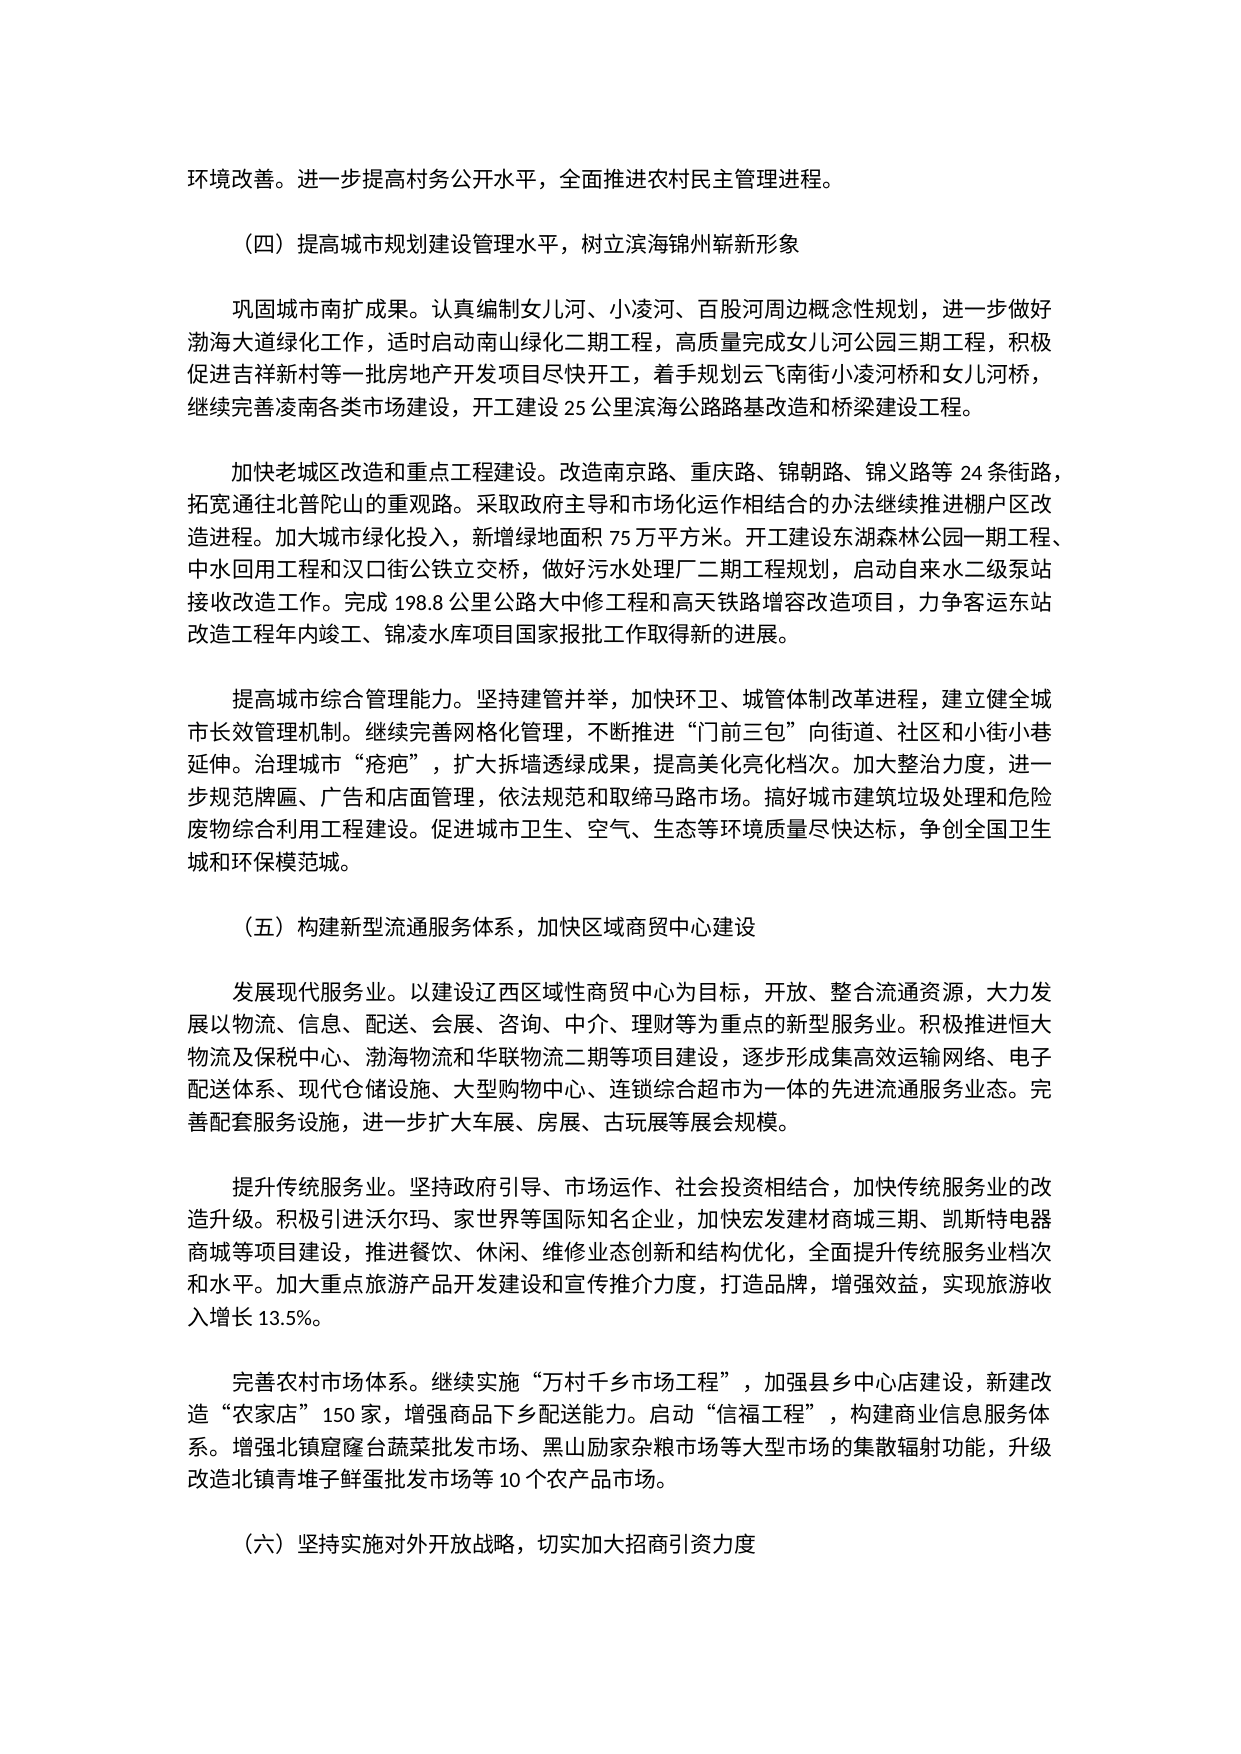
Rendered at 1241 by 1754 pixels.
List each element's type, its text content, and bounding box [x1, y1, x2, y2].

text 完善农村市场体系。继续实施“万村千乡市场工程”，加强县乡中心店建设，新建改造“农家店”150家，增强商品下乡配送能力。启动“信福工程”，构建商业信息服务体系。增强北镇窟窿台蔬菜批发市场、黑山励家杂粮市场等大型市场的集散辐射功能，升级改造北镇青堆子鲜蛋批发市场等10个农产品市场。 [187, 1364, 1053, 1494]
text 巩固城市南扩成果。认真编制女儿河、小凌河、百股河周边概念性规划，进一步做好渤海大道绿化工作，适时启动南山绿化二期工程，高质量完成女儿河公园三期工程，积极促进吉祥新村等一批房地产开发项目尽快开工，着手规划云飞南街小凌河桥和女儿河桥，继续完善凌南各类市场建设，开工建设25公里滨海公路路基改造和桥梁建设工程。 [187, 292, 1053, 422]
text 发展现代服务业。以建设辽西区域性商贸中心为目标，开放、整合流通资源，大力发展以物流、信息、配送、会展、咨询、中介、理财等为重点的新型服务业。积极推进恒大物流及保税中心、渤海物流和华联物流二期等项目建设，逐步形成集高效运输网络、电子配送体系、现代仓储设施、大型购物中心、连锁综合超市为一体的先进流通服务业态。完善配套服务设施，进一步扩大车展、房展、古玩展等展会规模。 [187, 974, 1053, 1137]
text 加快老城区改造和重点工程建设。改造南京路、重庆路、锦朝路、锦义路等24条街路，拓宽通往北普陀山的重观路。采取政府主导和市场化运作相结合的办法继续推进棚户区改造进程。加大城市绿化投入，新增绿地面积75万平方米。开工建设东湖森林公园一期工程、中水回用工程和汉口街公铁立交桥，做好污水处理厂二期工程规划，启动自来水二级泵站接收改造工作。完成198.8公里公路大中修工程和高天铁路增容改造项目，力争客运东站改造工程年内竣工、锦凌水库项目国家报批工作取得新的进展。 [187, 454, 1053, 649]
text 提升传统服务业。坚持政府引导、市场运作、社会投资相结合，加快传统服务业的改造升级。积极引进沃尔玛、家世界等国际知名企业，加快宏发建材商城三期、凯斯特电器商城等项目建设，推进餐饮、休闲、维修业态创新和结构优化，全面提升传统服务业档次和水平。加大重点旅游产品开发建设和宣传推介力度，打造品牌，增强效益，实现旅游收入增长13.5%。 [187, 1169, 1053, 1332]
text （五）构建新型流通服务体系，加快区域商贸中心建设 [187, 909, 1053, 942]
text （四）提高城市规划建设管理水平，树立滨海锦州崭新形象 [187, 227, 1053, 259]
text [187, 162, 1053, 194]
text （六）坚持实施对外开放战略，切实加大招商引资力度 [187, 1527, 1053, 1559]
text 提高城市综合管理能力。坚持建管并举，加快环卫、城管体制改革进程，建立健全城市长效管理机制。继续完善网格化管理，不断推进“门前三包”向街道、社区和小街小巷延伸。治理城市“疮疤”，扩大拆墙透绿成果，提高美化亮化档次。加大整治力度，进一步规范牌匾、广告和店面管理，依法规范和取缔马路市场。搞好城市建筑垃圾处理和危险废物综合利用工程建设。促进城市卫生、空气、生态等环境质量尽快达标，争创全国卫生城和环保模范城。 [187, 682, 1053, 877]
